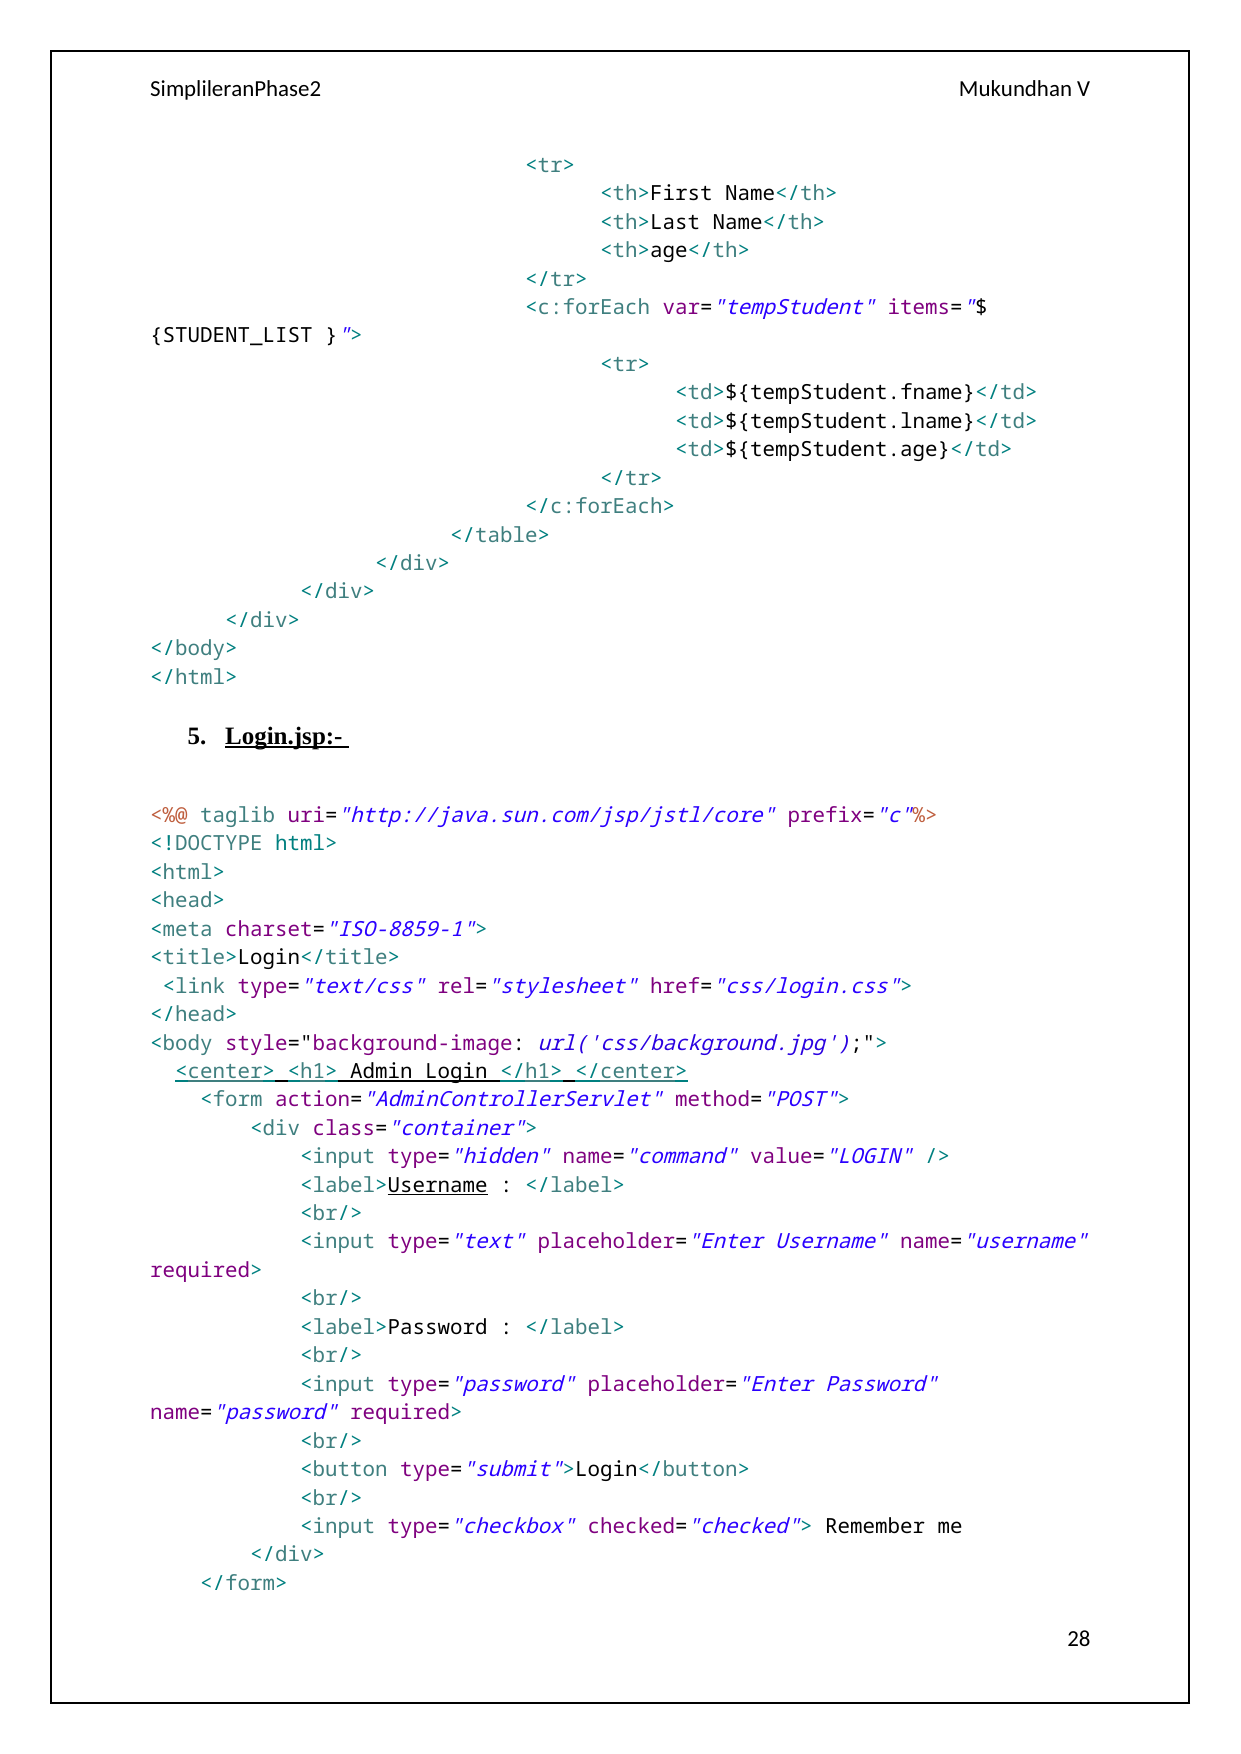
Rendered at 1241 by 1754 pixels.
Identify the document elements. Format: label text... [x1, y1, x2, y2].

text <br/> [150, 1426, 1090, 1454]
text <head> [150, 885, 1090, 914]
text </form> [150, 1568, 1090, 1596]
text <th>Last Name</th> [150, 207, 1090, 235]
text <input type="checkbox" checked="checked"> Remember me [150, 1511, 1090, 1539]
text <th>First Name</th> [150, 178, 1090, 207]
text <body style="background-image: url('css/background.jpg');"> [150, 1028, 1090, 1056]
text <button type="submit">Login</button> [150, 1454, 1090, 1483]
text </tr> [150, 264, 1090, 292]
text </div> [150, 577, 1090, 605]
text </div> [150, 605, 1090, 633]
text <td>${tempStudent.lname}</td> [150, 406, 1090, 434]
text <link type="text/css" rel="stylesheet" href="css/login.css"> [150, 971, 1090, 999]
text </table> [150, 520, 1090, 548]
text </tr> [150, 463, 1090, 491]
text <tr> [150, 150, 1090, 178]
text <label>Password : </label> [150, 1312, 1090, 1340]
text </div> [150, 548, 1090, 577]
text <title>Login</title> [150, 942, 1090, 971]
text <center> <h1> Admin Login </h1> </center> [150, 1056, 1090, 1084]
text <td>${tempStudent.fname}</td> [150, 377, 1090, 406]
text <form action="AdminControllerServlet" method="POST"> [150, 1084, 1090, 1113]
text </div> [150, 1539, 1090, 1568]
text </body> [150, 633, 1090, 662]
text <br/> [150, 1340, 1090, 1369]
text <html> [150, 857, 1090, 885]
text <div class="container"> [150, 1113, 1090, 1141]
text </html> [150, 662, 1090, 690]
text <!DOCTYPE html> [150, 828, 1090, 857]
text <c:forEach var="tempStudent" items="${STUDENT_LIST }"> [150, 292, 1090, 349]
text <br/> [150, 1283, 1090, 1312]
text <td>${tempStudent.age}</td> [150, 434, 1090, 463]
text <input type="text" placeholder="Enter Username" name="username" required> [150, 1227, 1090, 1283]
text <tr> [150, 349, 1090, 377]
text <meta charset="ISO-8859-1"> [150, 914, 1090, 942]
text <br/> [150, 1198, 1090, 1227]
list Login.jsp:- [187, 721, 1090, 750]
text <%@ taglib uri="http://java.sun.com/jsp/jstl/core" prefix="c"%> [150, 800, 1090, 828]
text <label>Username : </label> [150, 1170, 1090, 1198]
text <th>age</th> [150, 235, 1090, 264]
text <input type="hidden" name="command" value="LOGIN" /> [150, 1141, 1090, 1170]
text <br/> [150, 1483, 1090, 1511]
text </head> [150, 999, 1090, 1028]
text <input type="password" placeholder="Enter Password" name="password" required> [150, 1369, 1090, 1426]
text </c:forEach> [150, 491, 1090, 520]
